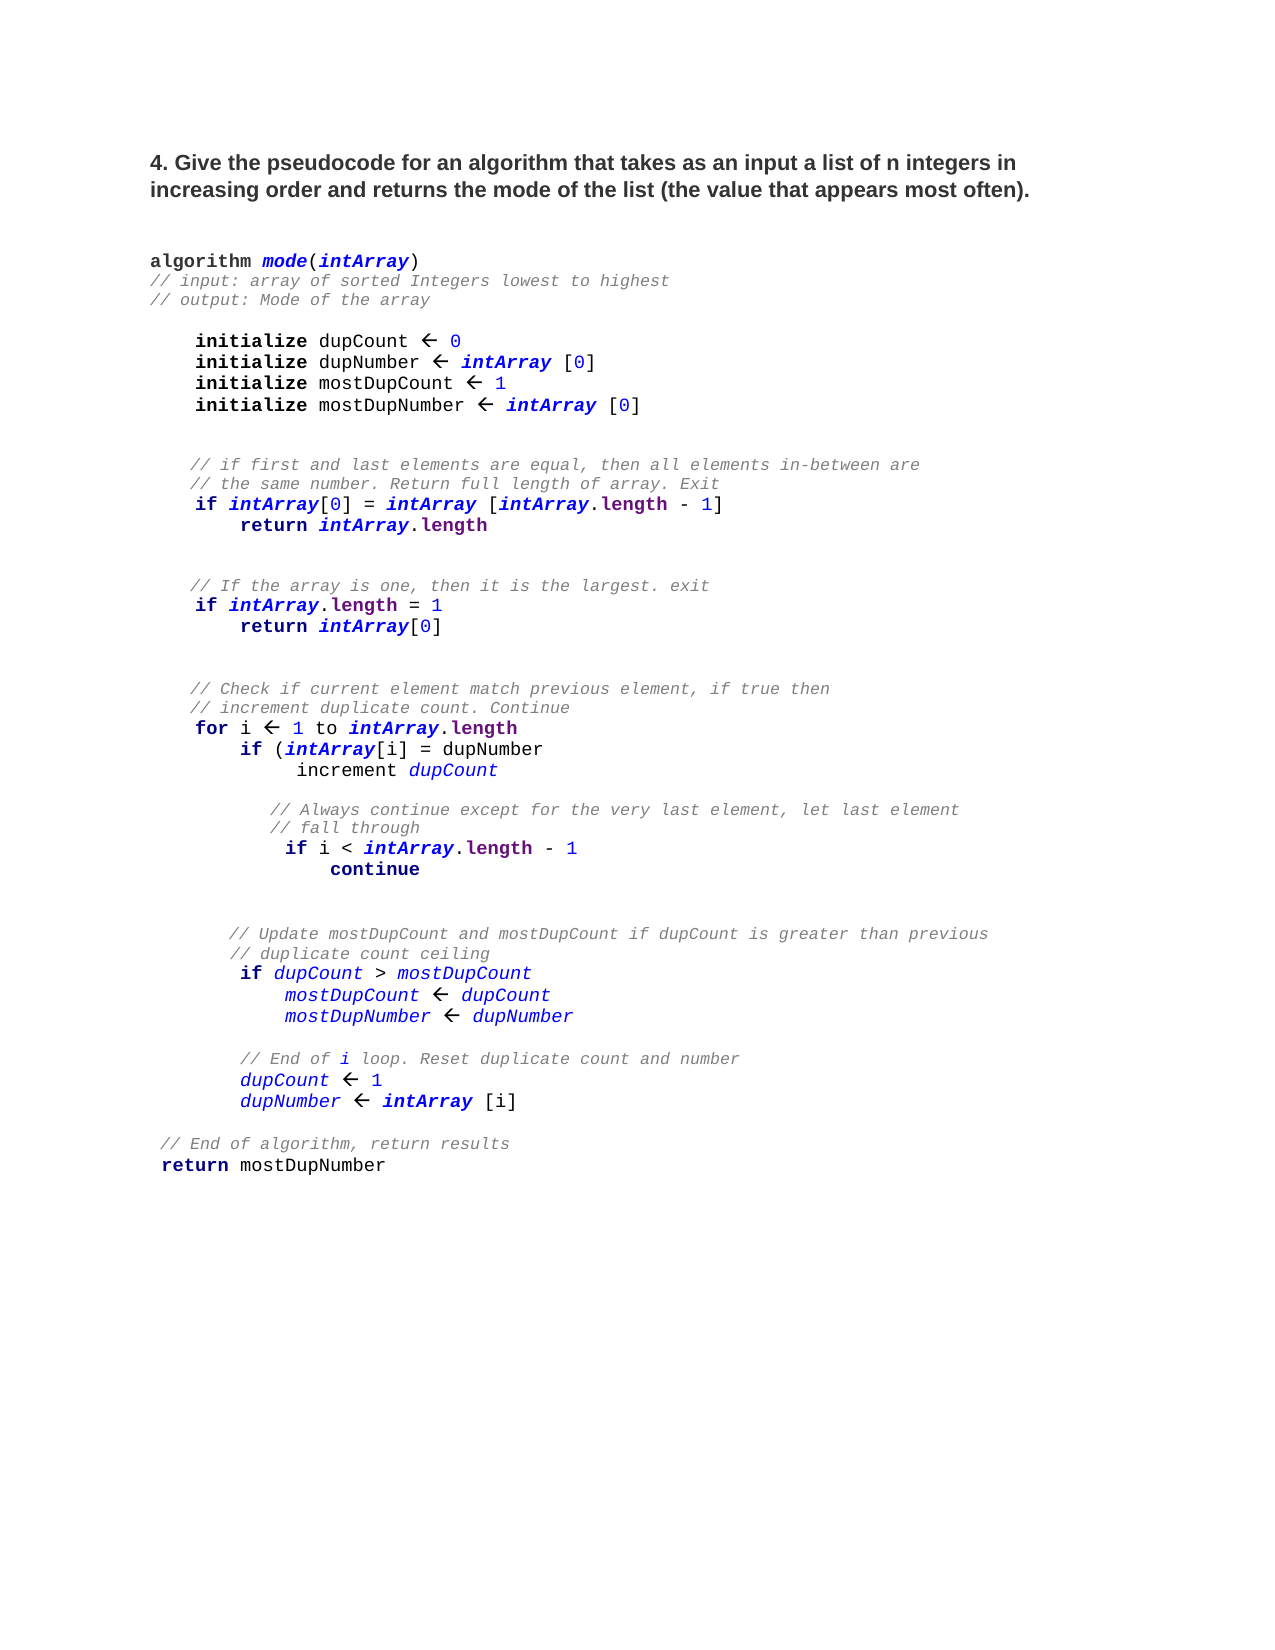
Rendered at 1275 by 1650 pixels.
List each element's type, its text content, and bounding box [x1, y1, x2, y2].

text 4. Give the pseudocode for an algorithm that takes as an input a list of n integers in increasing order and returns the mode of the list (the value that appears most often). [150, 150, 1125, 233]
text algorithm mode(intArray) // input: array of sorted Integers lowest to highest // output: Mode of the array initialize dupCount 0 initialize dupNumber intArray [0] initialize mostDupCount 1 initialize mostDupNumber intArray [0] // if first and last elements are equal, then all elements in-between are // the same number. Return full length of array. Exit if intArray[0] = intArray [intArray.length - 1] return intArray.length // If the array is one, then it is the largest. exit if intArray.length = 1 return intArray[0] // Check if current element match previous element, if true then // increment duplicate count. Continue for i 1 to intArray.length if (intArray[i] = dupNumber increment dupCount // Always continue except for the very last element, let last element // fall through if i < intArray.length - 1 continue // Update mostDupCount and mostDupCount if dupCount is greater than previous // duplicate count ceiling if dupCount > mostDupCount mostDupCount dupCount mostDupNumber dupNumber // End of i loop. Reset duplicate count and number dupCount 1 dupNumber intArray [i] // End of algorithm, return results return mostDupNumber [150, 251, 1125, 1221]
